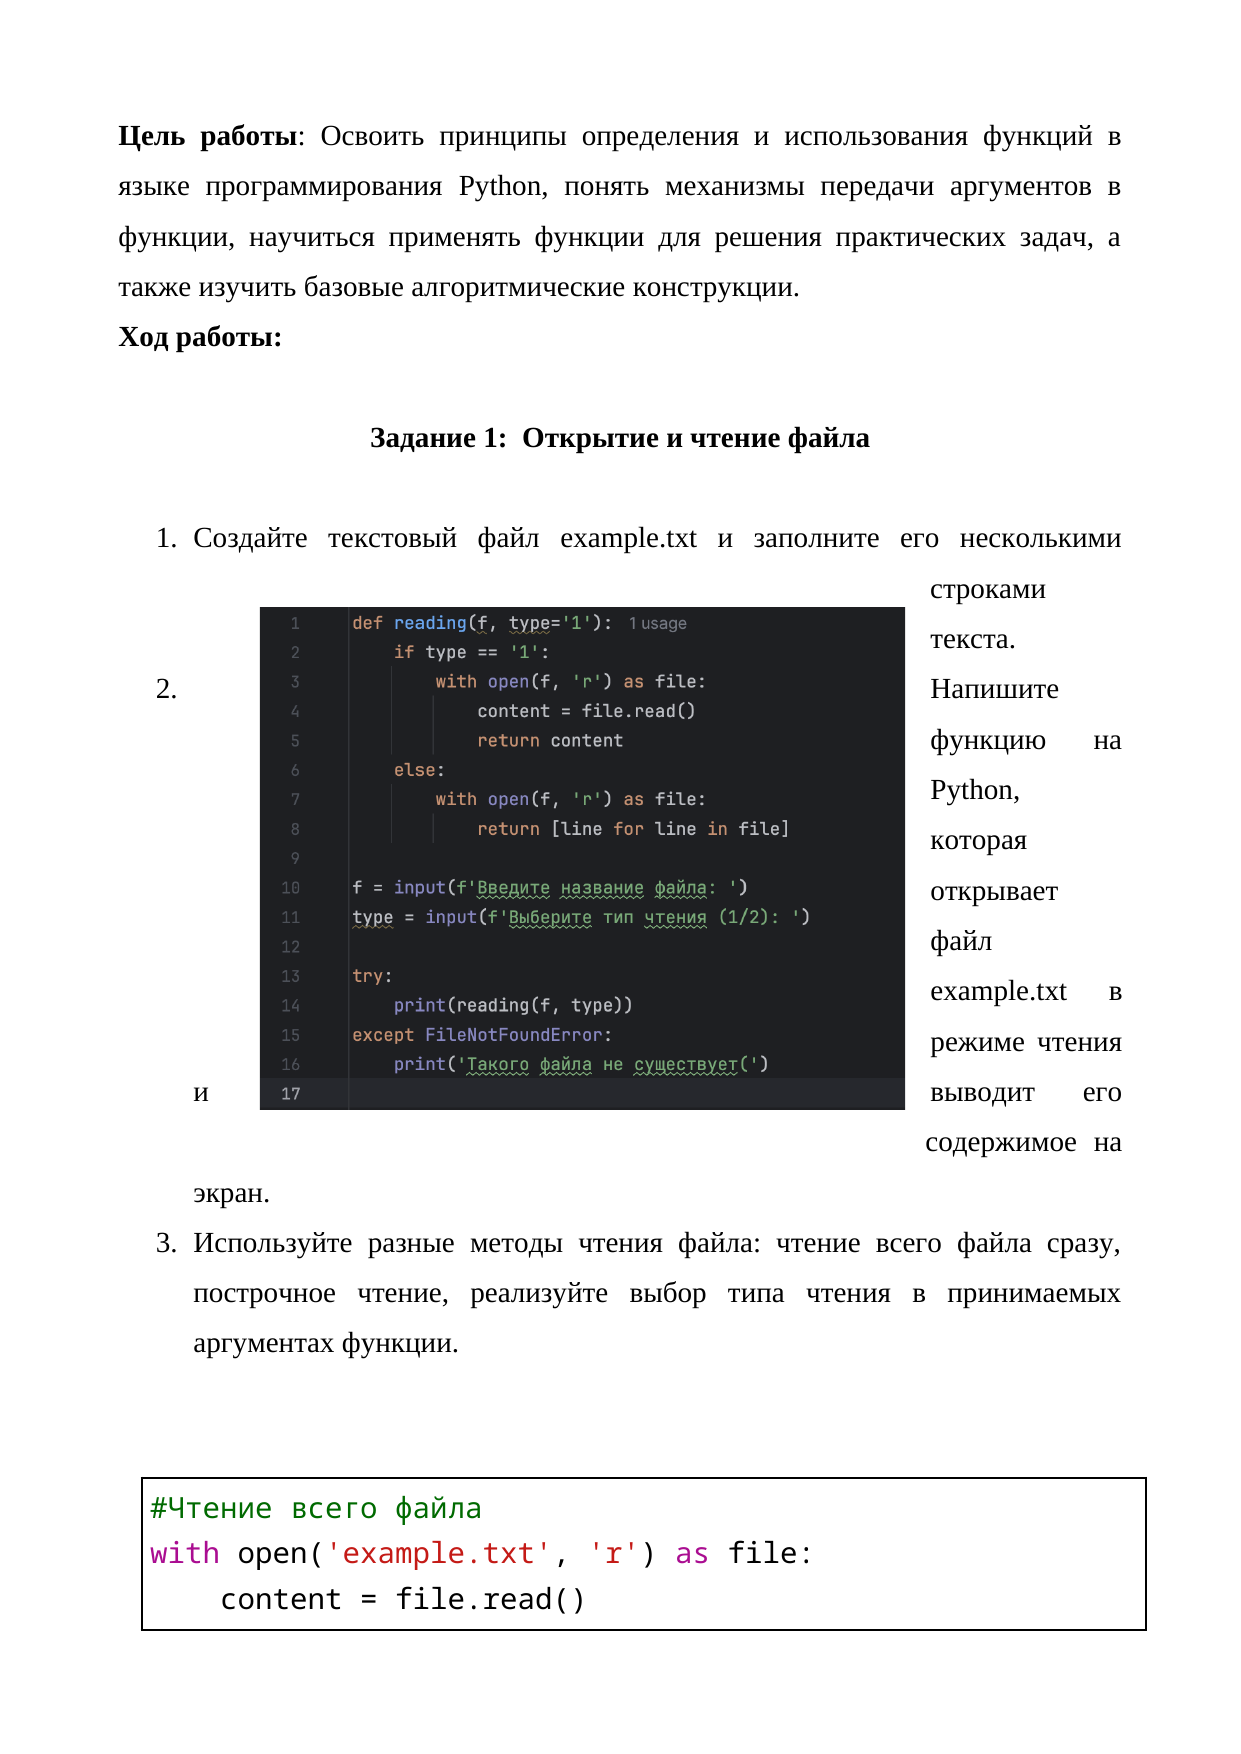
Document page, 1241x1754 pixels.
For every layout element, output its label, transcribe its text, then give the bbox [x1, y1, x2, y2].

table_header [143, 1479, 1145, 1629]
list Создайте текстовый файл example.txt и заполните его несколькими строками текста. [156, 521, 1122, 655]
text Цель работы: Освоить принципы определения и использования функций в языке программирования Python, понять механизмы передачи аргументов в функции, научиться применять функции для решения практических задач, а также изучить базовые алгоритмические конструкции. [118, 118, 1122, 303]
list Используйте разные методы чтения файла: чтение всего файла сразу, построчное чтение, реализуйте выбор типа чтения в принимаемых аргументах функции. [156, 1225, 1122, 1359]
picture [258, 607, 906, 1110]
text Задание 1: Открытие и чтение файла [118, 420, 1122, 453]
text Ход работы: [118, 319, 1122, 353]
